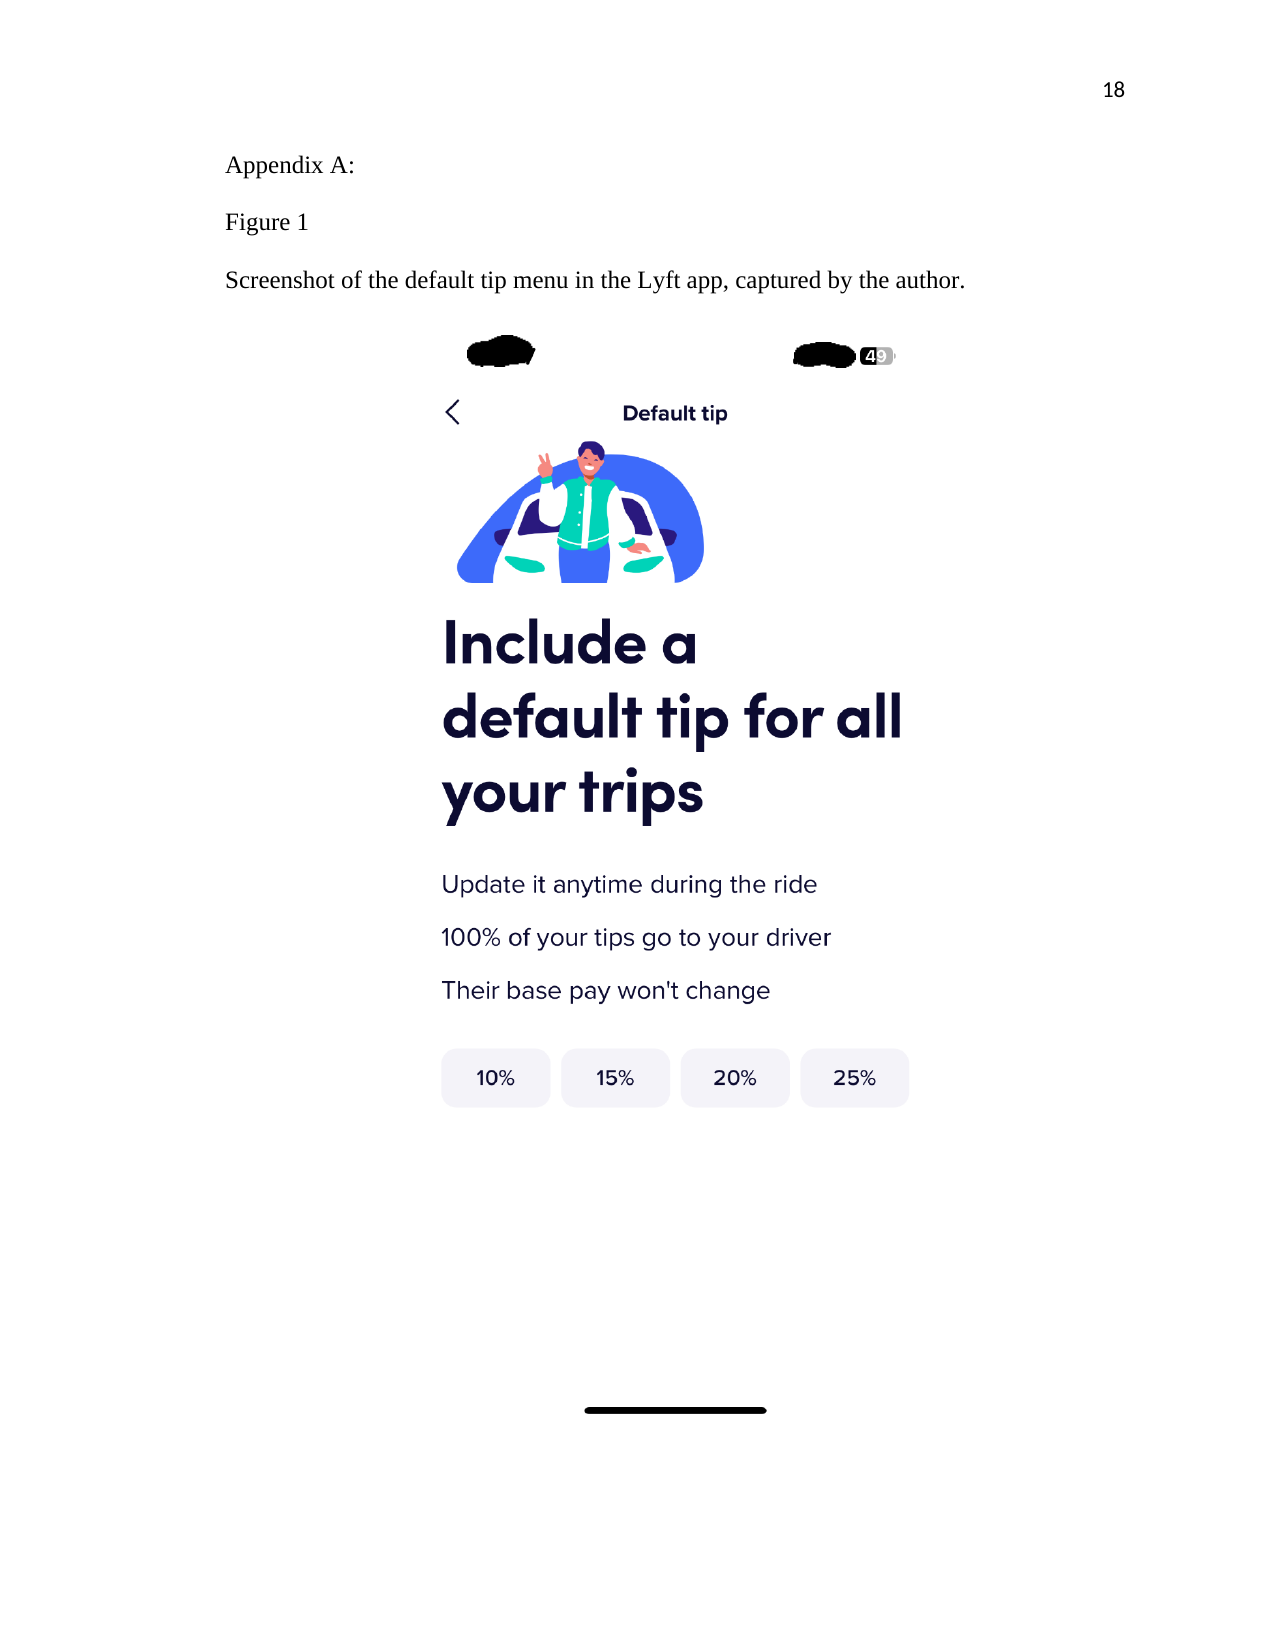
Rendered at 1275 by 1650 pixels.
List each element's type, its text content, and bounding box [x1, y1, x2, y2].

text Appendix A: [150, 150, 1125, 179]
picture [420, 322, 930, 1424]
text Figure 1 [150, 207, 1125, 236]
text Screenshot of the default tip menu in the Lyft app, captured by the author. [150, 265, 1125, 294]
